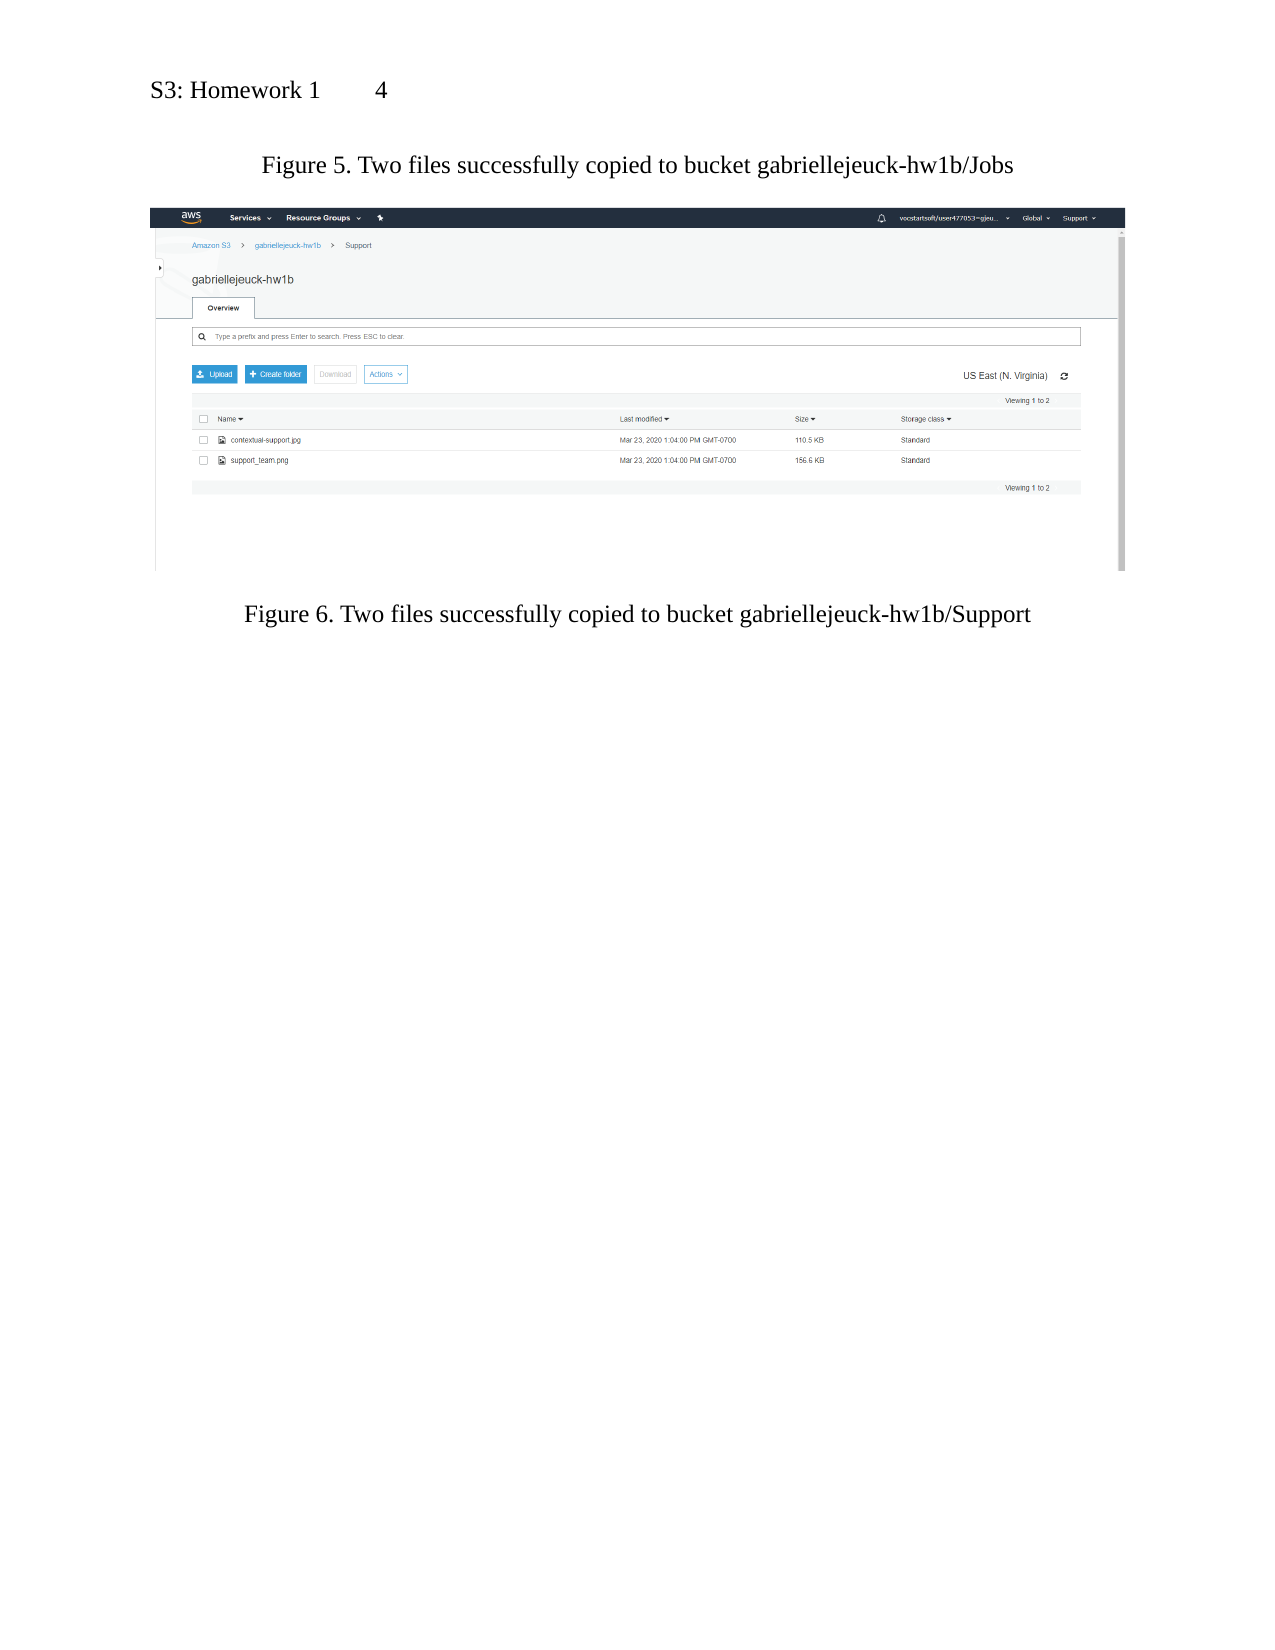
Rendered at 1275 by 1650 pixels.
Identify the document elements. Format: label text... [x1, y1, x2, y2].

picture [150, 207, 1125, 571]
text Figure 6. Two files successfully copied to bucket gabriellejeuck-hw1b/Support [150, 599, 1125, 628]
text Figure 5. Two files successfully copied to bucket gabriellejeuck-hw1b/Jobs [150, 150, 1125, 179]
